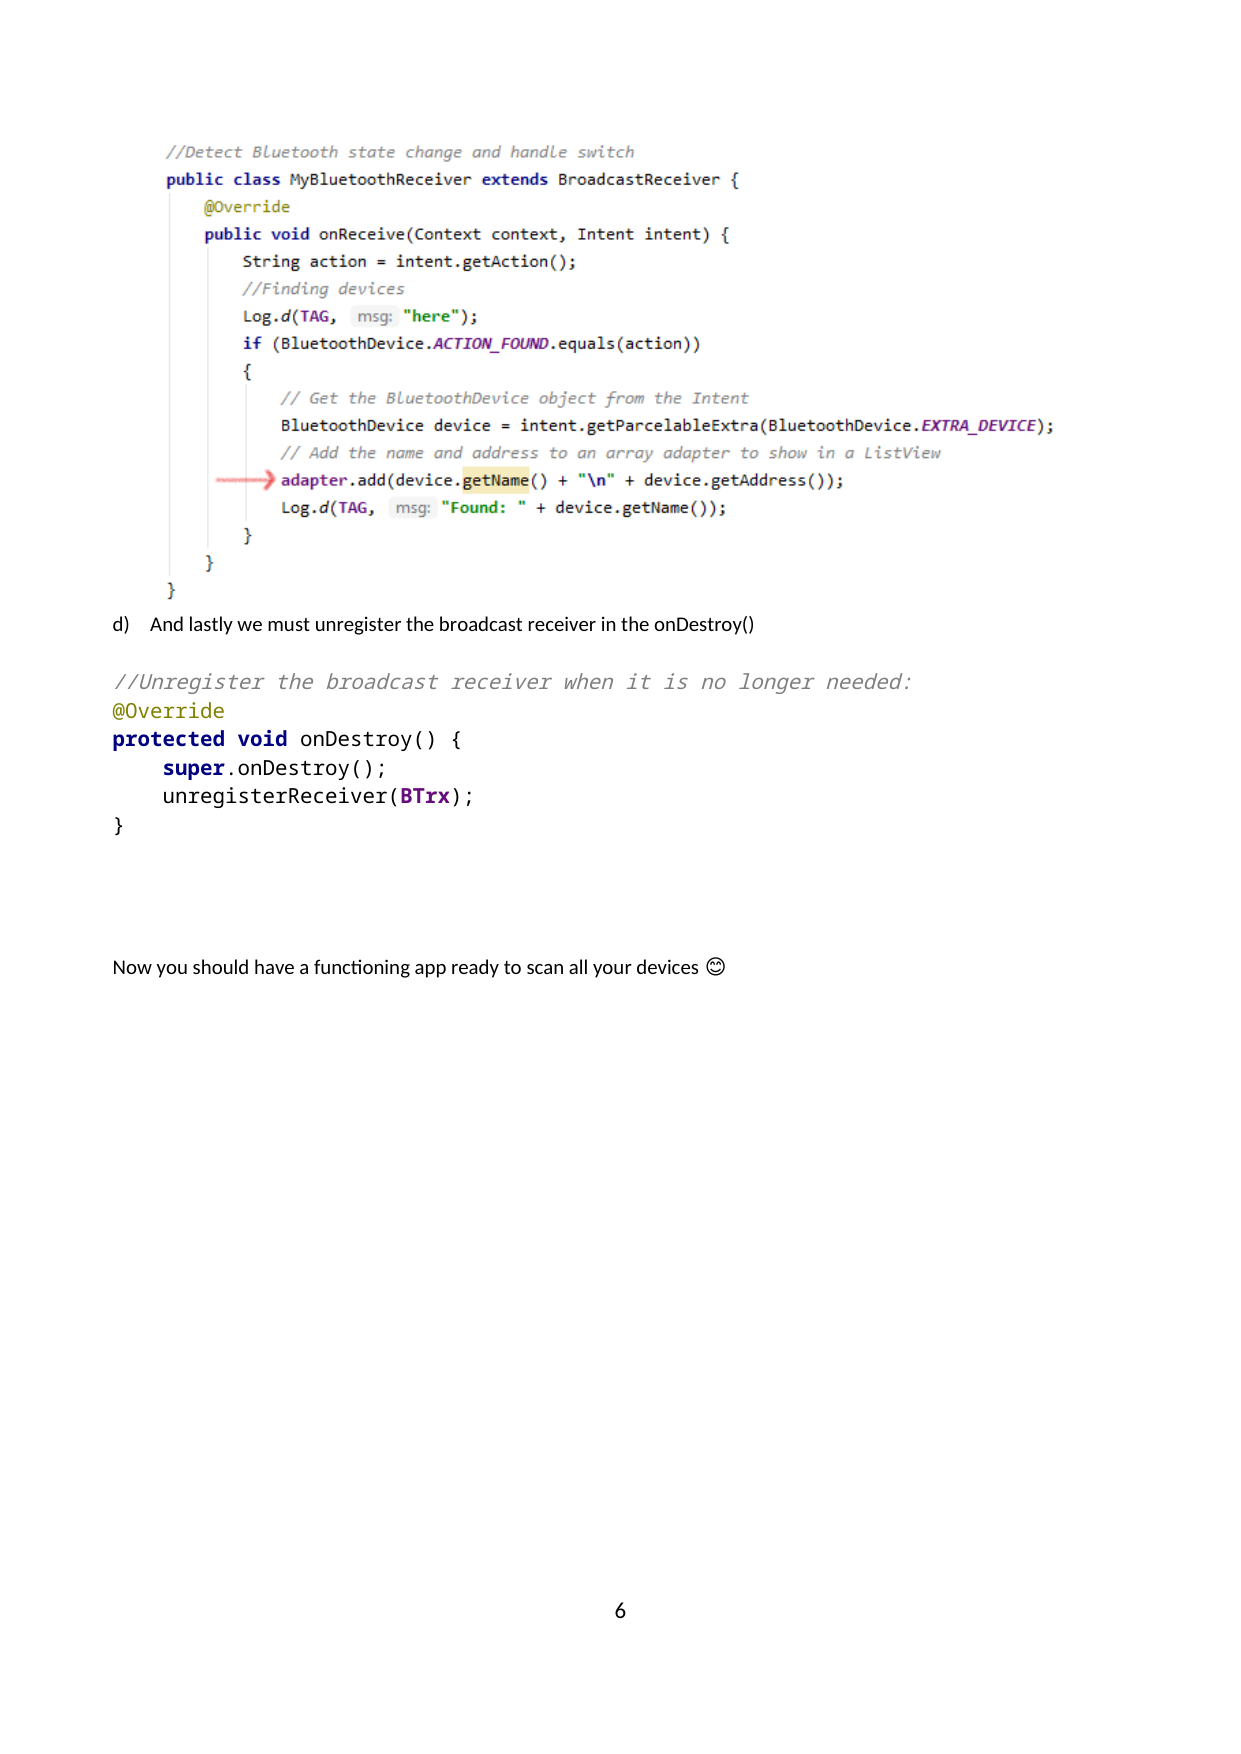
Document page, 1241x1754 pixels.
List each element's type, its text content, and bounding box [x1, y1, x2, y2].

text Now you should have a functioning app ready to scan all your devices [112, 952, 1165, 980]
text //Unregister the broadcast receiver when it is no longer needed: @Override protected void onDestroy() { super.onDestroy(); unregisterReceiver(BTrx); } [112, 667, 1165, 838]
picture [150, 129, 1077, 602]
list And lastly we must unregister the broadcast receiver in the onDestroy() [112, 612, 1165, 637]
